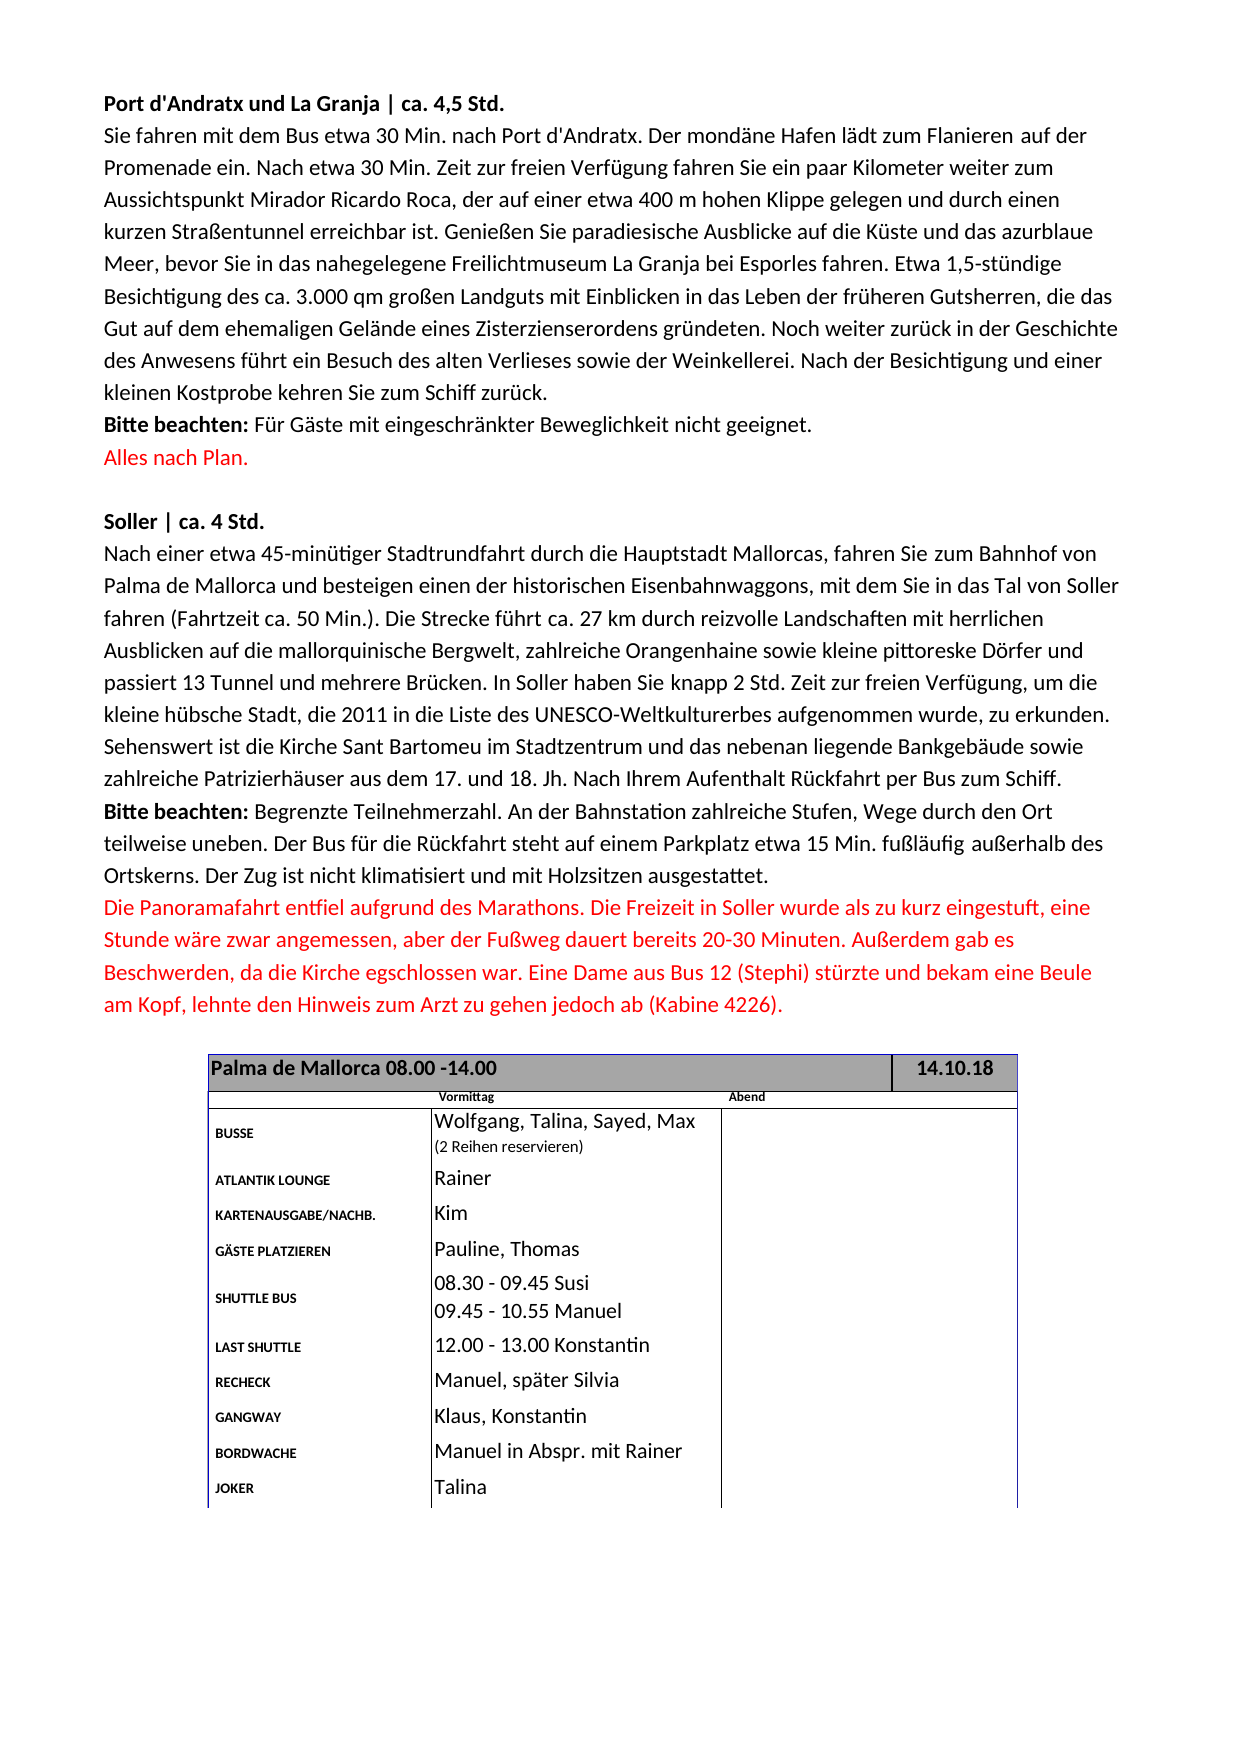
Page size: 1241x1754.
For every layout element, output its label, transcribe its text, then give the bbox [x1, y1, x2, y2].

text Alles nach Plan. [103, 443, 1122, 503]
text Soller | ca. 4 Std. Nach einer etwa 45-minütiger Stadtrundfahrt durch die Hauptstadt Mallorcas, fahren Sie zum Bahnhof von Palma de Mallorca und besteigen einen der historischen Eisenbahnwaggons, mit dem Sie in das Tal von Soller fahren (Fahrtzeit ca. 50 Min.). Die Strecke führt ca. 27 km durch reizvolle Landschaften mit herrlichen Ausblicken auf die mallorquinische Bergwelt, zahlreiche Orangenhaine sowie kleine pittoreske Dörfer und passiert 13 Tunnel und mehrere Brücken. In Soller haben Sie knapp 2 Std. Zeit zur freien Verfügung, um die kleine hübsche Stadt, die 2011 in die Liste des UNESCO-Weltkulturerbes aufgenommen wurde, zu erkunden. Sehenswert ist die Kirche Sant Bartomeu im Stadtzentrum und das nebenan liegende Bankgebäude sowie zahlreiche Patrizierhäuser aus dem 17. und 18. Jh. Nach Ihrem Aufenthalt Rückfahrt per Bus zum Schiff. Bitte beachten: Begrenzte Teilnehmerzahl. An der Bahnstation zahlreiche Stufen, Wege durch den Ort teilweise uneben. Der Bus für die Rückfahrt steht auf einem Parkplatz etwa 15 Min. fußläufig außerhalb des Ortskerns. Der Zug ist nicht klimatisiert und mit Holzsitzen ausgestattet. [103, 507, 1122, 889]
text Die Panoramafahrt entfiel aufgrund des Marathons. Die Freizeit in Soller wurde als zu kurz eingestuft, eine Stunde wäre zwar angemessen, aber der Fußweg dauert bereits 20-30 Minuten. Außerdem gab es Beschwerden, da die Kirche egschlossen war. Eine Dame aus Bus 12 (Stephi) stürzte und bekam eine Beule am Kopf, lehnte den Hinweis zum Arzt zu gehen jedoch ab (Kabine 4226). [103, 893, 1122, 1018]
text Port d'Andratx und La Granja | ca. 4,5 Std. Sie fahren mit dem Bus etwa 30 Min. nach Port d'Andratx. Der mondäne Hafen lädt zum Flanieren auf der Promenade ein. Nach etwa 30 Min. Zeit zur freien Verfügung fahren Sie ein paar Kilometer weiter zum Aussichtspunkt Mirador Ricardo Roca, der auf einer etwa 400 m hohen Klippe gelegen und durch einen kurzen Straßentunnel erreichbar ist. Genießen Sie paradiesische Ausblicke auf die Küste und das azurblaue Meer, bevor Sie in das nahegelegene Freilichtmuseum La Granja bei Esporles fahren. Etwa 1,5-stündige Besichtigung des ca. 3.000 qm großen Landguts mit Einblicken in das Leben der früheren Gutsherren, die das Gut auf dem ehemaligen Gelände eines Zisterzienserordens gründeten. Noch weiter zurück in der Geschichte des Anwesens führt ein Besuch des alten Verlieses sowie der Weinkellerei. Nach der Besichtigung und einer kleinen Kostprobe kehren Sie zum Schiff zurück. Bitte beachten: Für Gäste mit eingeschränkter Beweglichkeit nicht geeignet. [103, 89, 1122, 438]
